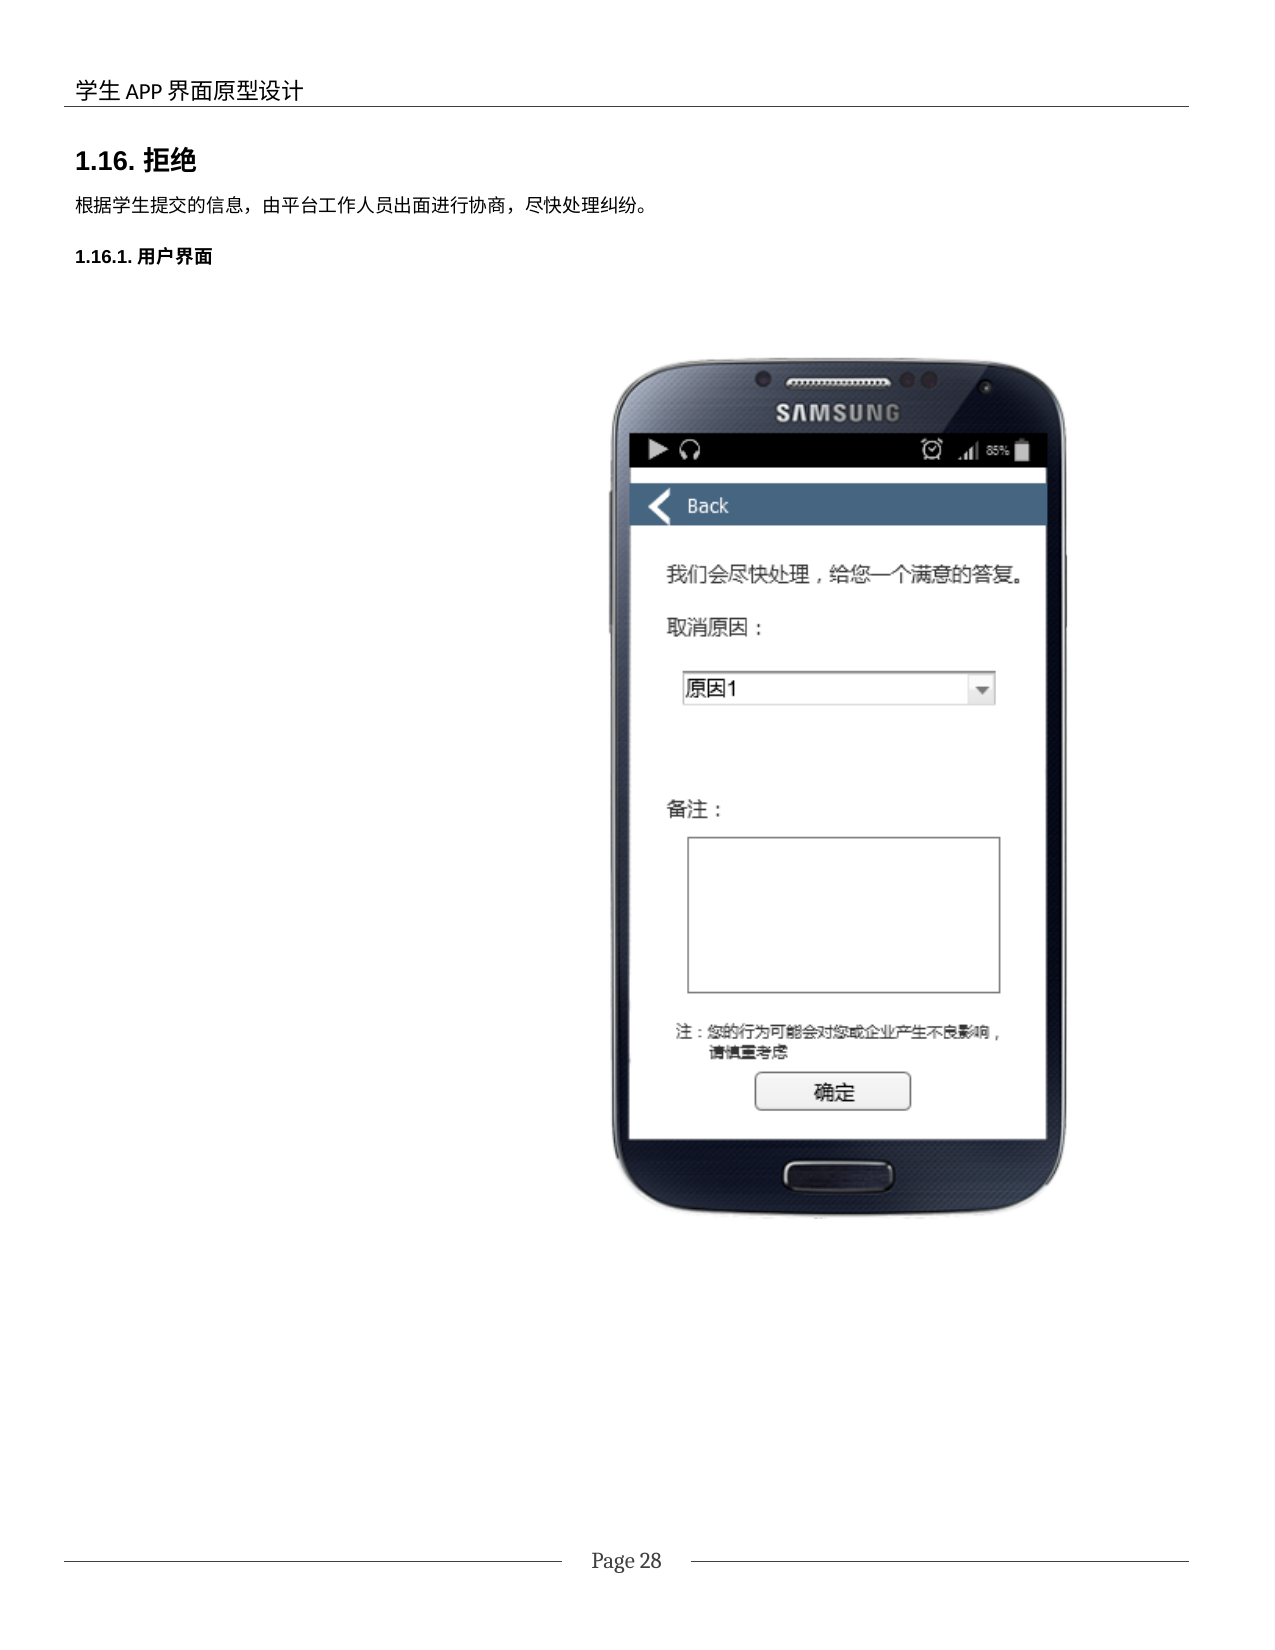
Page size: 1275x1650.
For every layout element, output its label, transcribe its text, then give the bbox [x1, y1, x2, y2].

subtitle 用户界面 [75, 243, 1200, 268]
picture [207, 281, 1068, 1219]
subtitle 拒绝 [75, 141, 1200, 178]
text 根据学生提交的信息，由平台工作人员出面进行协商，尽快处理纠纷。 [75, 191, 1200, 218]
